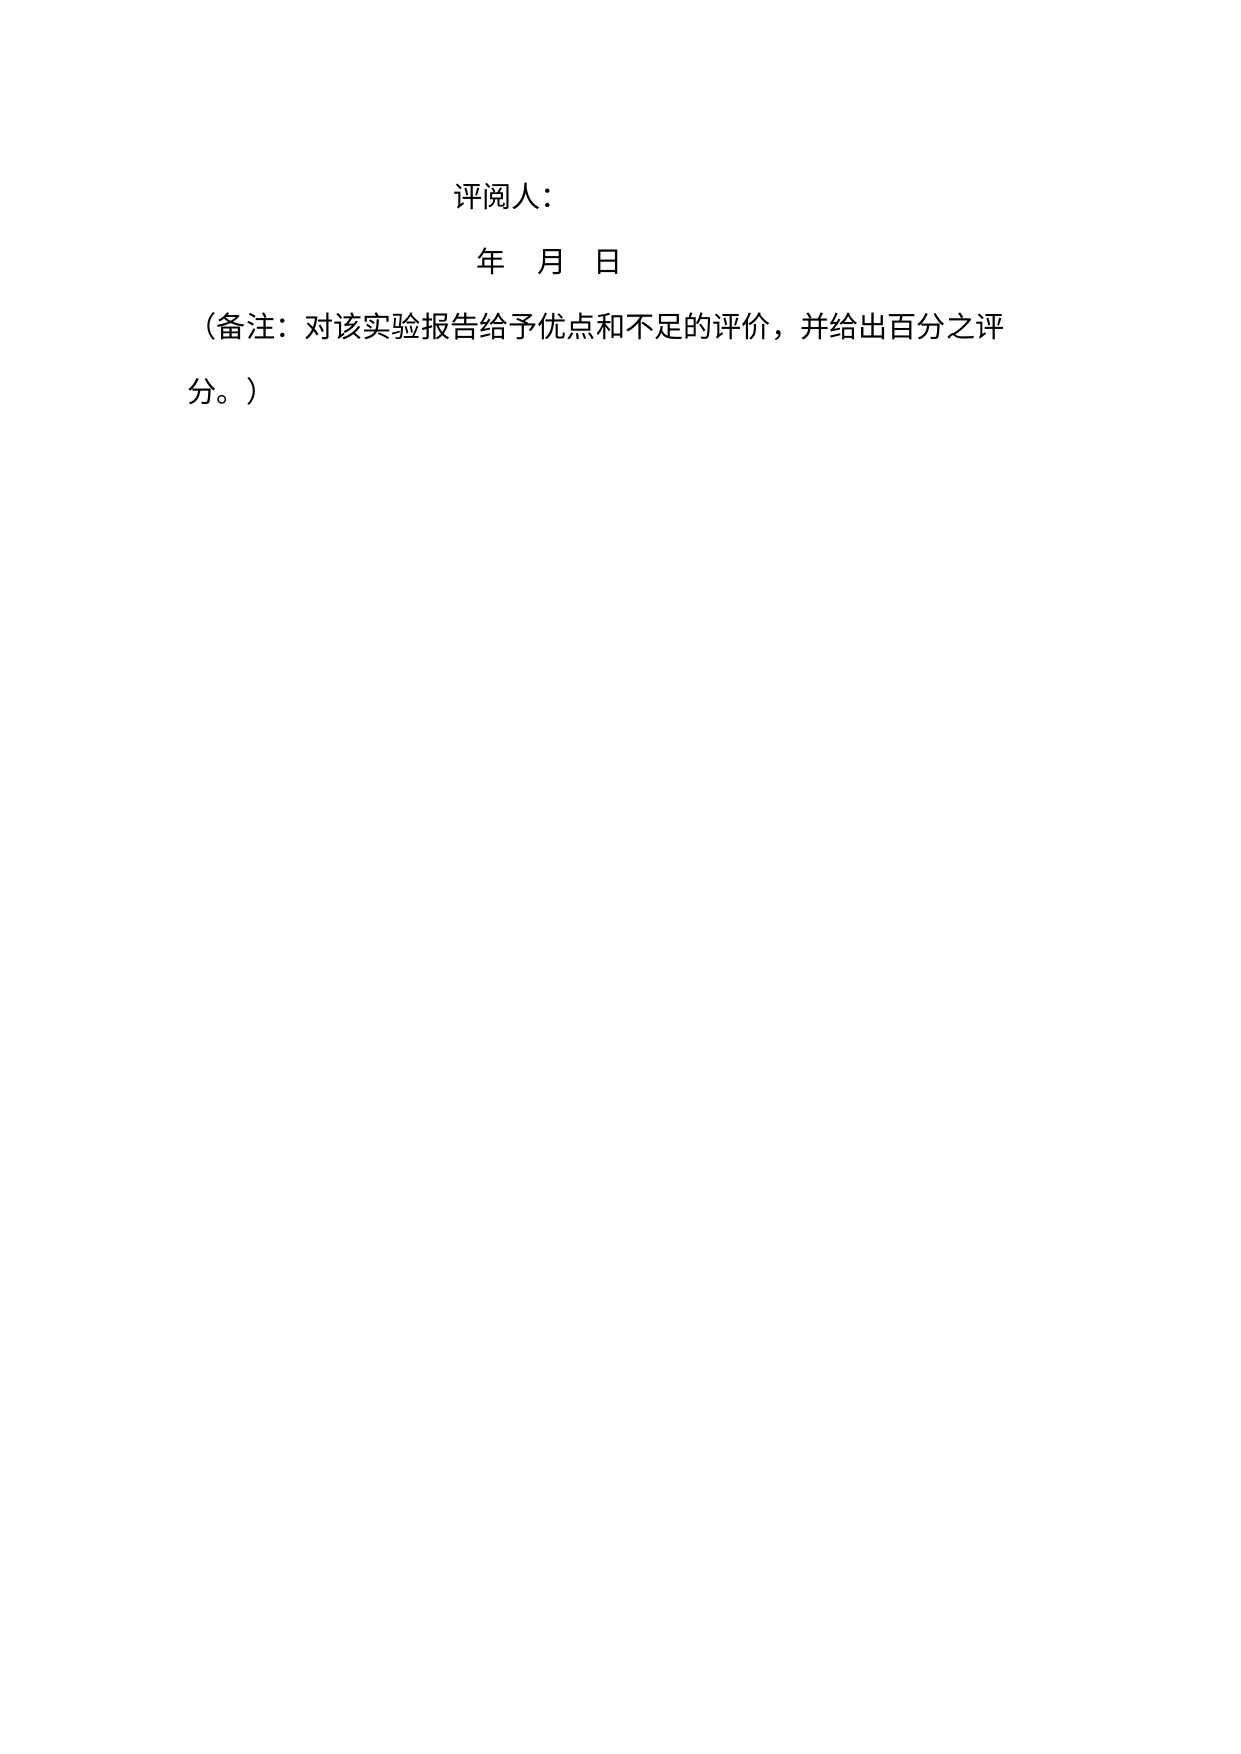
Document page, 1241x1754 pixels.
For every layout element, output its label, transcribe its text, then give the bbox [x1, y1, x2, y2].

text 评阅人： [187, 162, 1053, 227]
text （备注：对该实验报告给予优点和不足的评价，并给出百分之评分。） [187, 292, 1053, 422]
text 年 月 日 [187, 227, 1053, 292]
